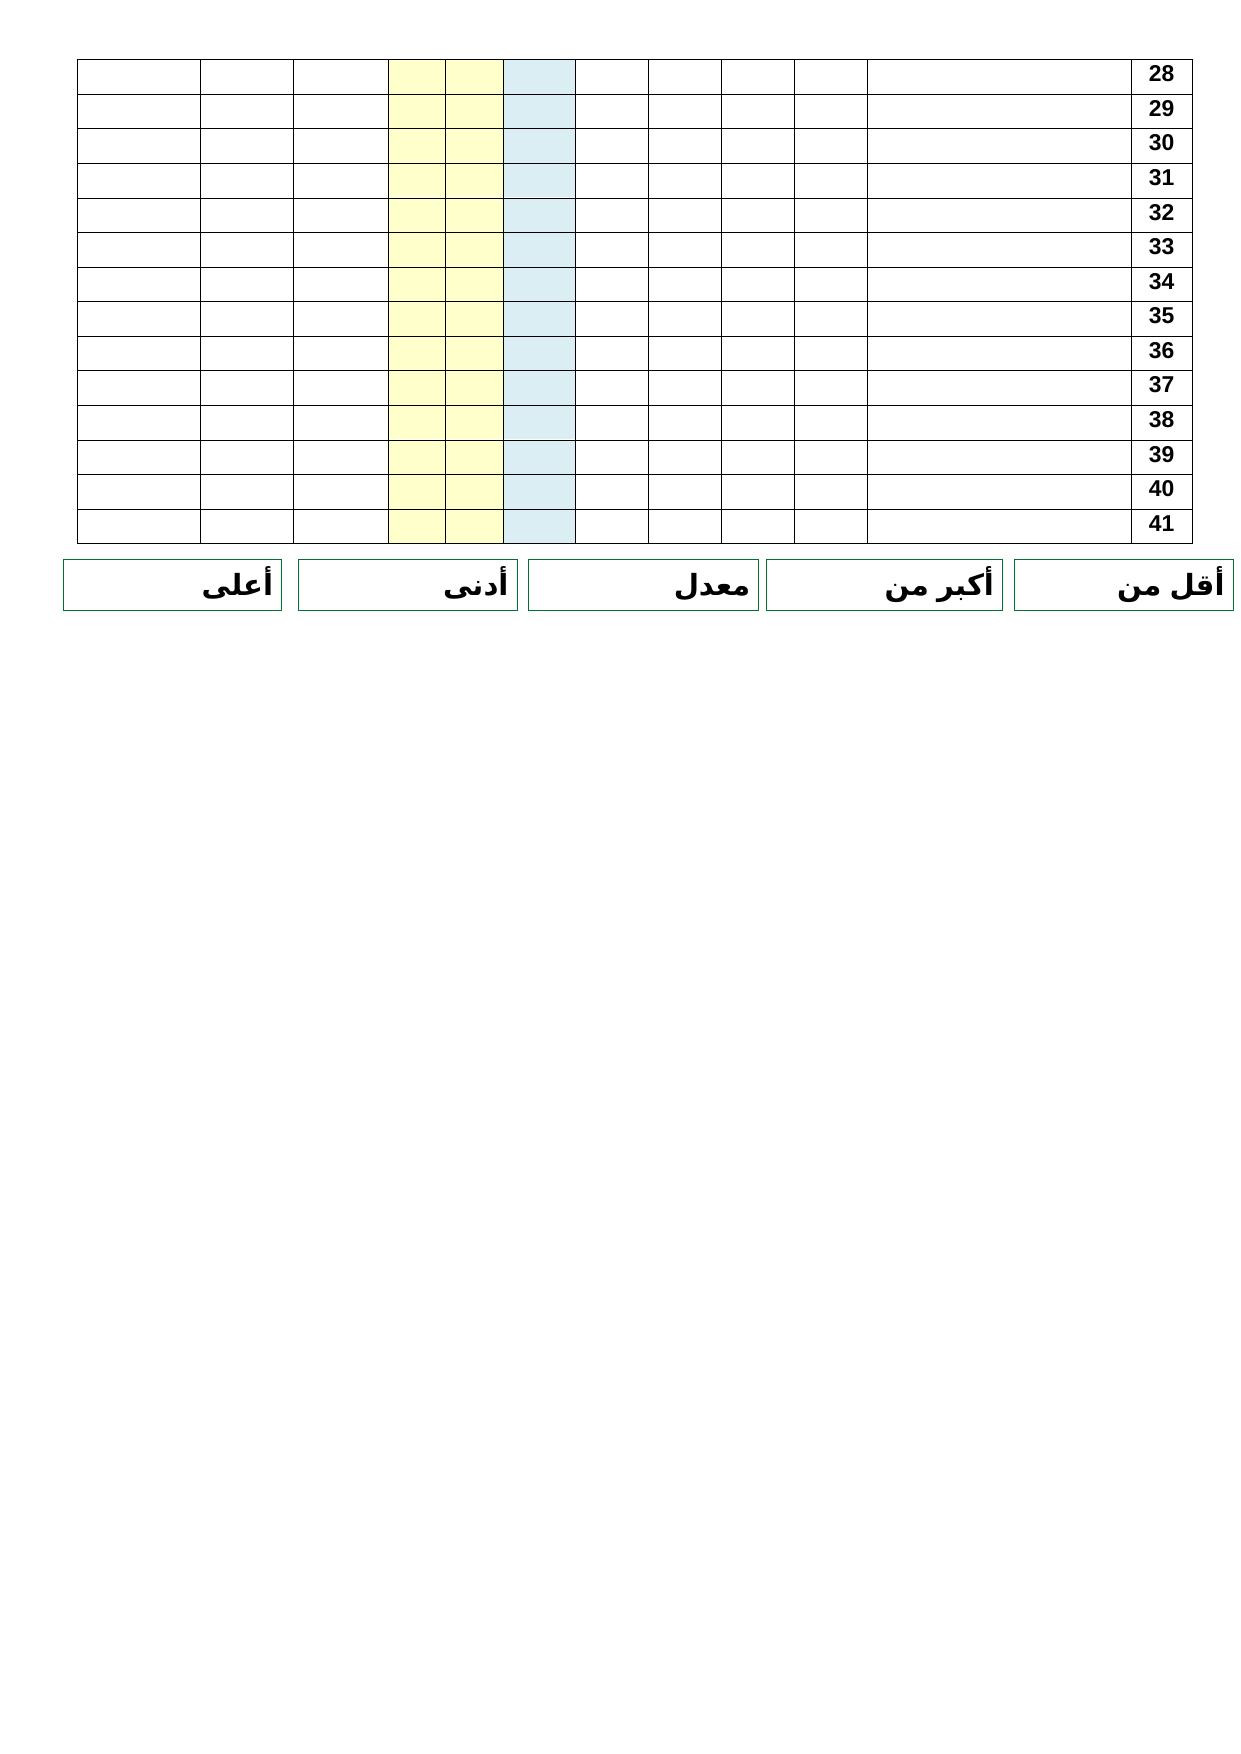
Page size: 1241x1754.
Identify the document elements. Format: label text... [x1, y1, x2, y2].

table_cell [201, 199, 293, 232]
table_cell [795, 441, 867, 474]
table_cell [576, 406, 648, 439]
table_cell [446, 441, 503, 474]
table_cell [389, 233, 445, 267]
table_cell [446, 60, 503, 94]
table_cell 41 [1132, 510, 1192, 543]
table_cell [389, 60, 445, 94]
table_cell [722, 475, 794, 509]
table_cell [722, 510, 794, 543]
table_cell [649, 268, 721, 301]
table_cell [795, 164, 867, 197]
table_cell [389, 475, 445, 509]
table_cell [504, 129, 575, 163]
table_cell [795, 406, 867, 439]
table_cell [868, 371, 1131, 405]
table_cell 28 [1132, 60, 1192, 94]
table_cell [649, 129, 721, 163]
table_cell [576, 60, 648, 94]
table_cell [201, 95, 293, 128]
table_cell [294, 337, 388, 370]
table_cell [576, 95, 648, 128]
table_cell [389, 199, 445, 232]
table_cell [795, 268, 867, 301]
table_cell [78, 199, 200, 232]
table_cell [201, 371, 293, 405]
table_cell [576, 337, 648, 370]
table_cell [504, 164, 575, 197]
table_cell [649, 510, 721, 543]
table_cell [294, 475, 388, 509]
table_cell [576, 164, 648, 197]
table_cell [201, 60, 293, 94]
table_cell [649, 371, 721, 405]
table_cell [504, 233, 575, 267]
table_cell [78, 60, 200, 94]
table_cell [649, 441, 721, 474]
table_cell [504, 60, 575, 94]
table_cell [446, 475, 503, 509]
table_cell [446, 164, 503, 197]
table_cell [389, 129, 445, 163]
table_cell [504, 95, 575, 128]
table_cell [78, 164, 200, 197]
table_cell [201, 475, 293, 509]
table_cell [504, 441, 575, 474]
table_cell [504, 510, 575, 543]
table_cell [649, 164, 721, 197]
table_cell [722, 199, 794, 232]
table_cell [446, 268, 503, 301]
table_cell [78, 233, 200, 267]
table_cell [576, 441, 648, 474]
table_cell 36 [1132, 337, 1192, 370]
table_cell [78, 371, 200, 405]
table_cell [868, 199, 1131, 232]
table_cell [201, 510, 293, 543]
table_cell [795, 95, 867, 128]
table_cell 30 [1132, 129, 1192, 163]
table_cell [576, 475, 648, 509]
table_cell [294, 371, 388, 405]
table_cell [649, 475, 721, 509]
table_cell [576, 268, 648, 301]
table_cell [446, 302, 503, 336]
table_cell [78, 129, 200, 163]
table_cell [78, 337, 200, 370]
table_cell [722, 406, 794, 439]
table_cell [795, 371, 867, 405]
table_cell [294, 95, 388, 128]
table_cell [201, 441, 293, 474]
table_cell [389, 441, 445, 474]
table_cell [294, 164, 388, 197]
table_cell [504, 337, 575, 370]
table_cell [868, 441, 1131, 474]
table_cell 29 [1132, 95, 1192, 128]
table_cell [795, 60, 867, 94]
table_cell [201, 164, 293, 197]
table_cell [576, 129, 648, 163]
table_cell [576, 302, 648, 336]
table_cell [722, 233, 794, 267]
table_cell [78, 475, 200, 509]
table_cell [576, 199, 648, 232]
table_cell 35 [1132, 302, 1192, 336]
table_cell [201, 302, 293, 336]
table_cell [795, 302, 867, 336]
table_cell [389, 95, 445, 128]
table_cell [201, 233, 293, 267]
table_cell [78, 406, 200, 439]
table_cell [78, 302, 200, 336]
table_cell 40 [1132, 475, 1192, 509]
table_cell [294, 406, 388, 439]
table_cell [795, 233, 867, 267]
table_cell [649, 337, 721, 370]
table_cell [78, 268, 200, 301]
table_cell [722, 337, 794, 370]
table_cell [649, 302, 721, 336]
table_cell [795, 199, 867, 232]
table_cell [78, 441, 200, 474]
table_cell [649, 233, 721, 267]
table_cell [576, 233, 648, 267]
table_cell [294, 129, 388, 163]
table_cell [722, 371, 794, 405]
table_cell [504, 268, 575, 301]
table_cell [294, 60, 388, 94]
table_cell 33 [1132, 233, 1192, 267]
table_cell [576, 510, 648, 543]
table_cell [868, 337, 1131, 370]
table_cell 37 [1132, 371, 1192, 405]
table_cell [294, 441, 388, 474]
table_cell [446, 510, 503, 543]
table_cell [649, 60, 721, 94]
table_cell [504, 406, 575, 439]
table_cell [294, 302, 388, 336]
table_cell [201, 337, 293, 370]
table_cell [722, 129, 794, 163]
table_cell 31 [1132, 164, 1192, 197]
table_cell [868, 60, 1131, 94]
table_cell [649, 406, 721, 439]
table_cell [868, 475, 1131, 509]
table_cell [389, 268, 445, 301]
table_cell 38 [1132, 406, 1192, 439]
table_cell [504, 475, 575, 509]
table_cell [868, 268, 1131, 301]
table_cell [868, 164, 1131, 197]
table_cell [389, 510, 445, 543]
table_cell [722, 268, 794, 301]
table_cell [389, 406, 445, 439]
table_cell [722, 60, 794, 94]
table_cell [201, 406, 293, 439]
table_cell [294, 510, 388, 543]
table_cell 39 [1132, 441, 1192, 474]
table_cell [389, 371, 445, 405]
table_cell [389, 164, 445, 197]
table_cell [389, 337, 445, 370]
table_cell [868, 510, 1131, 543]
table_cell [446, 371, 503, 405]
table_cell [722, 164, 794, 197]
table_cell [722, 95, 794, 128]
table_cell [78, 510, 200, 543]
table_cell [201, 129, 293, 163]
table_cell [504, 199, 575, 232]
table_cell [868, 233, 1131, 267]
table_cell [446, 337, 503, 370]
table_cell [868, 302, 1131, 336]
table_cell [389, 302, 445, 336]
table_cell [294, 233, 388, 267]
table_cell [795, 475, 867, 509]
table_cell [446, 199, 503, 232]
table_cell 32 [1132, 199, 1192, 232]
table_cell [446, 406, 503, 439]
table_cell [294, 268, 388, 301]
table_cell [722, 441, 794, 474]
table_cell [722, 302, 794, 336]
table_cell [795, 510, 867, 543]
table_cell [78, 95, 200, 128]
table_cell [446, 129, 503, 163]
table_cell [795, 129, 867, 163]
table_cell [649, 95, 721, 128]
table_cell [446, 233, 503, 267]
table_cell [576, 371, 648, 405]
table_cell [868, 95, 1131, 128]
table_cell [868, 406, 1131, 439]
table_cell [201, 268, 293, 301]
table_cell [294, 199, 388, 232]
table_cell [649, 199, 721, 232]
table_cell [504, 371, 575, 405]
table_cell [504, 302, 575, 336]
table_cell [795, 337, 867, 370]
table_cell [868, 129, 1131, 163]
table_cell 34 [1132, 268, 1192, 301]
table_cell [446, 95, 503, 128]
